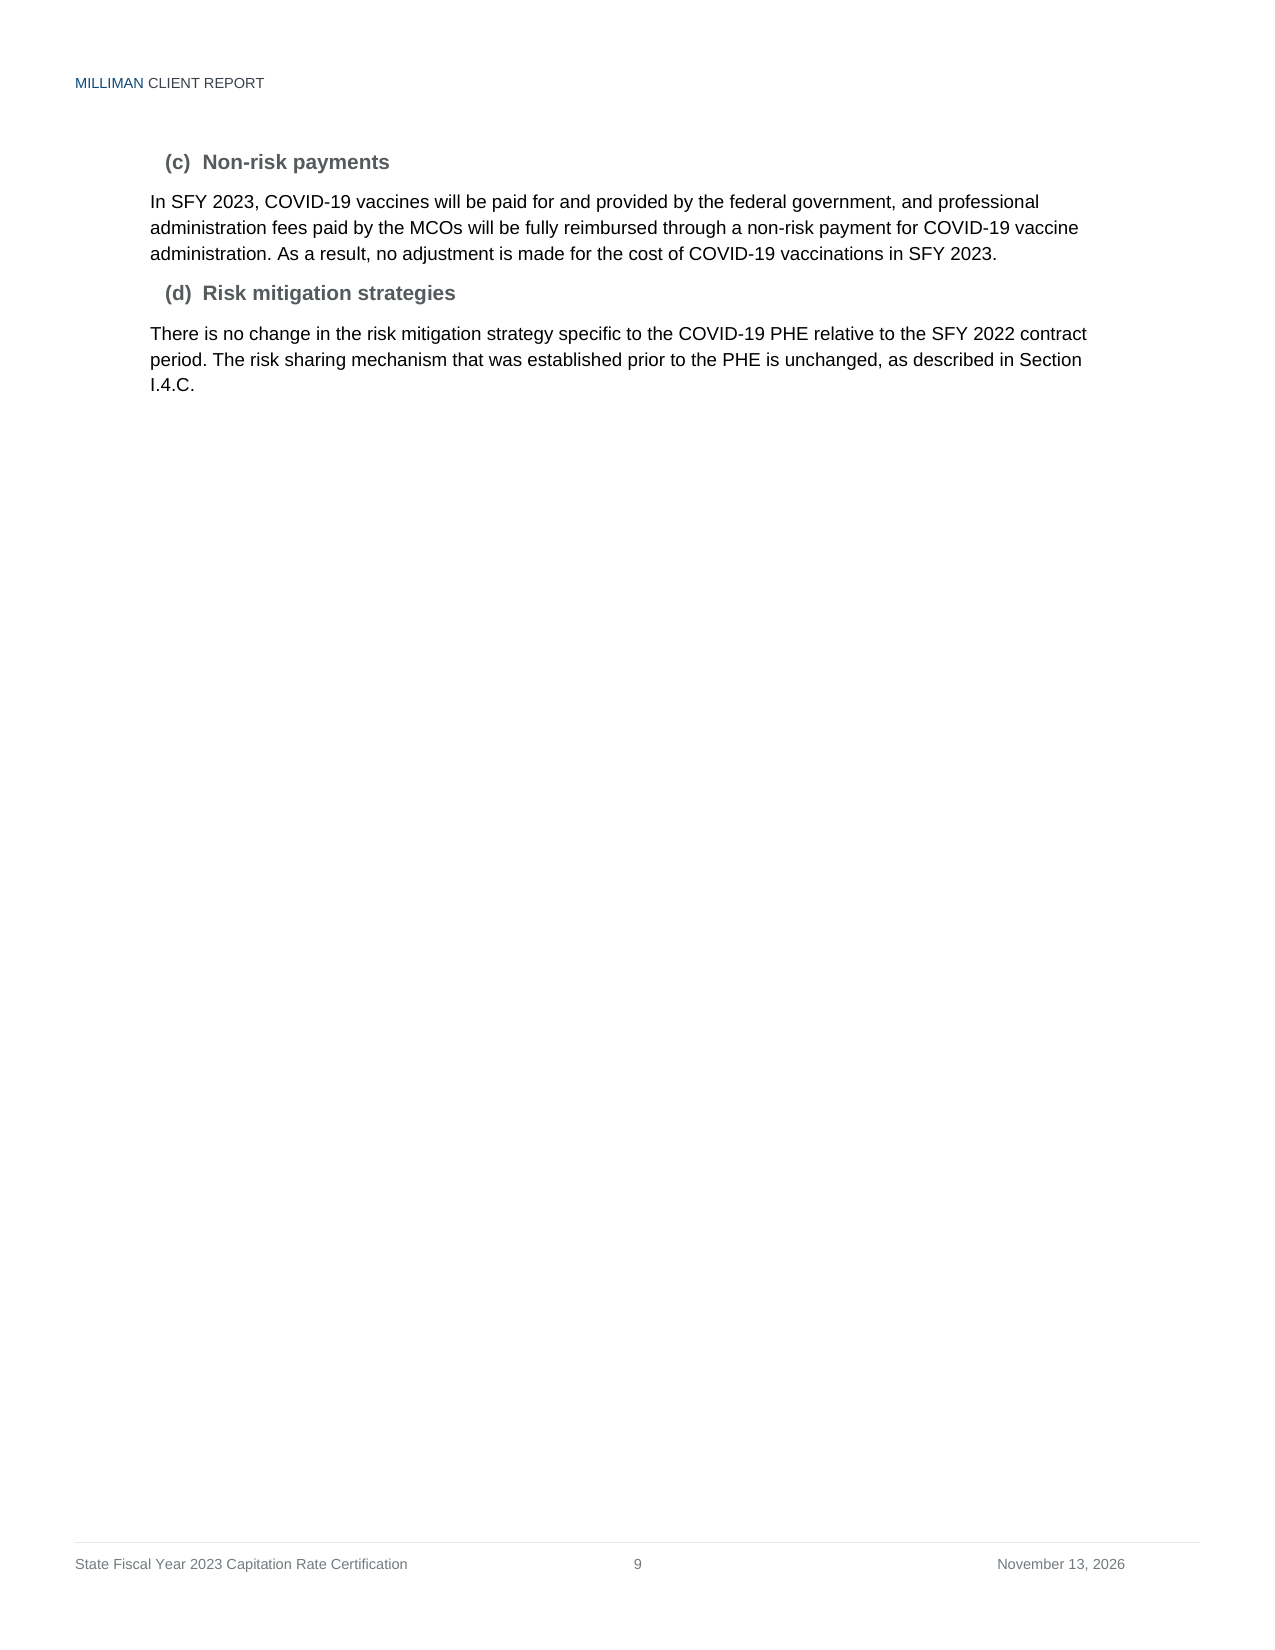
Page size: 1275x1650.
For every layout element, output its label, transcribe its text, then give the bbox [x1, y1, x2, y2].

subtitle Non-risk payments [165, 150, 1125, 174]
text In SFY 2023, COVID-19 vaccines will be paid for and provided by the federal government, and professional administration fees paid by the MCOs will be fully reimbursed through a non-risk payment for COVID-19 vaccine administration. As a result, no adjustment is made for the cost of COVID-19 vaccinations in SFY 2023. [150, 191, 1125, 264]
text There is no change in the risk mitigation strategy specific to the COVID-19 PHE relative to the SFY 2022 contract period. The risk sharing mechanism that was established prior to the PHE is unchanged, as described in Section I.4.C. [150, 322, 1125, 396]
subtitle Risk mitigation strategies [165, 281, 1125, 305]
